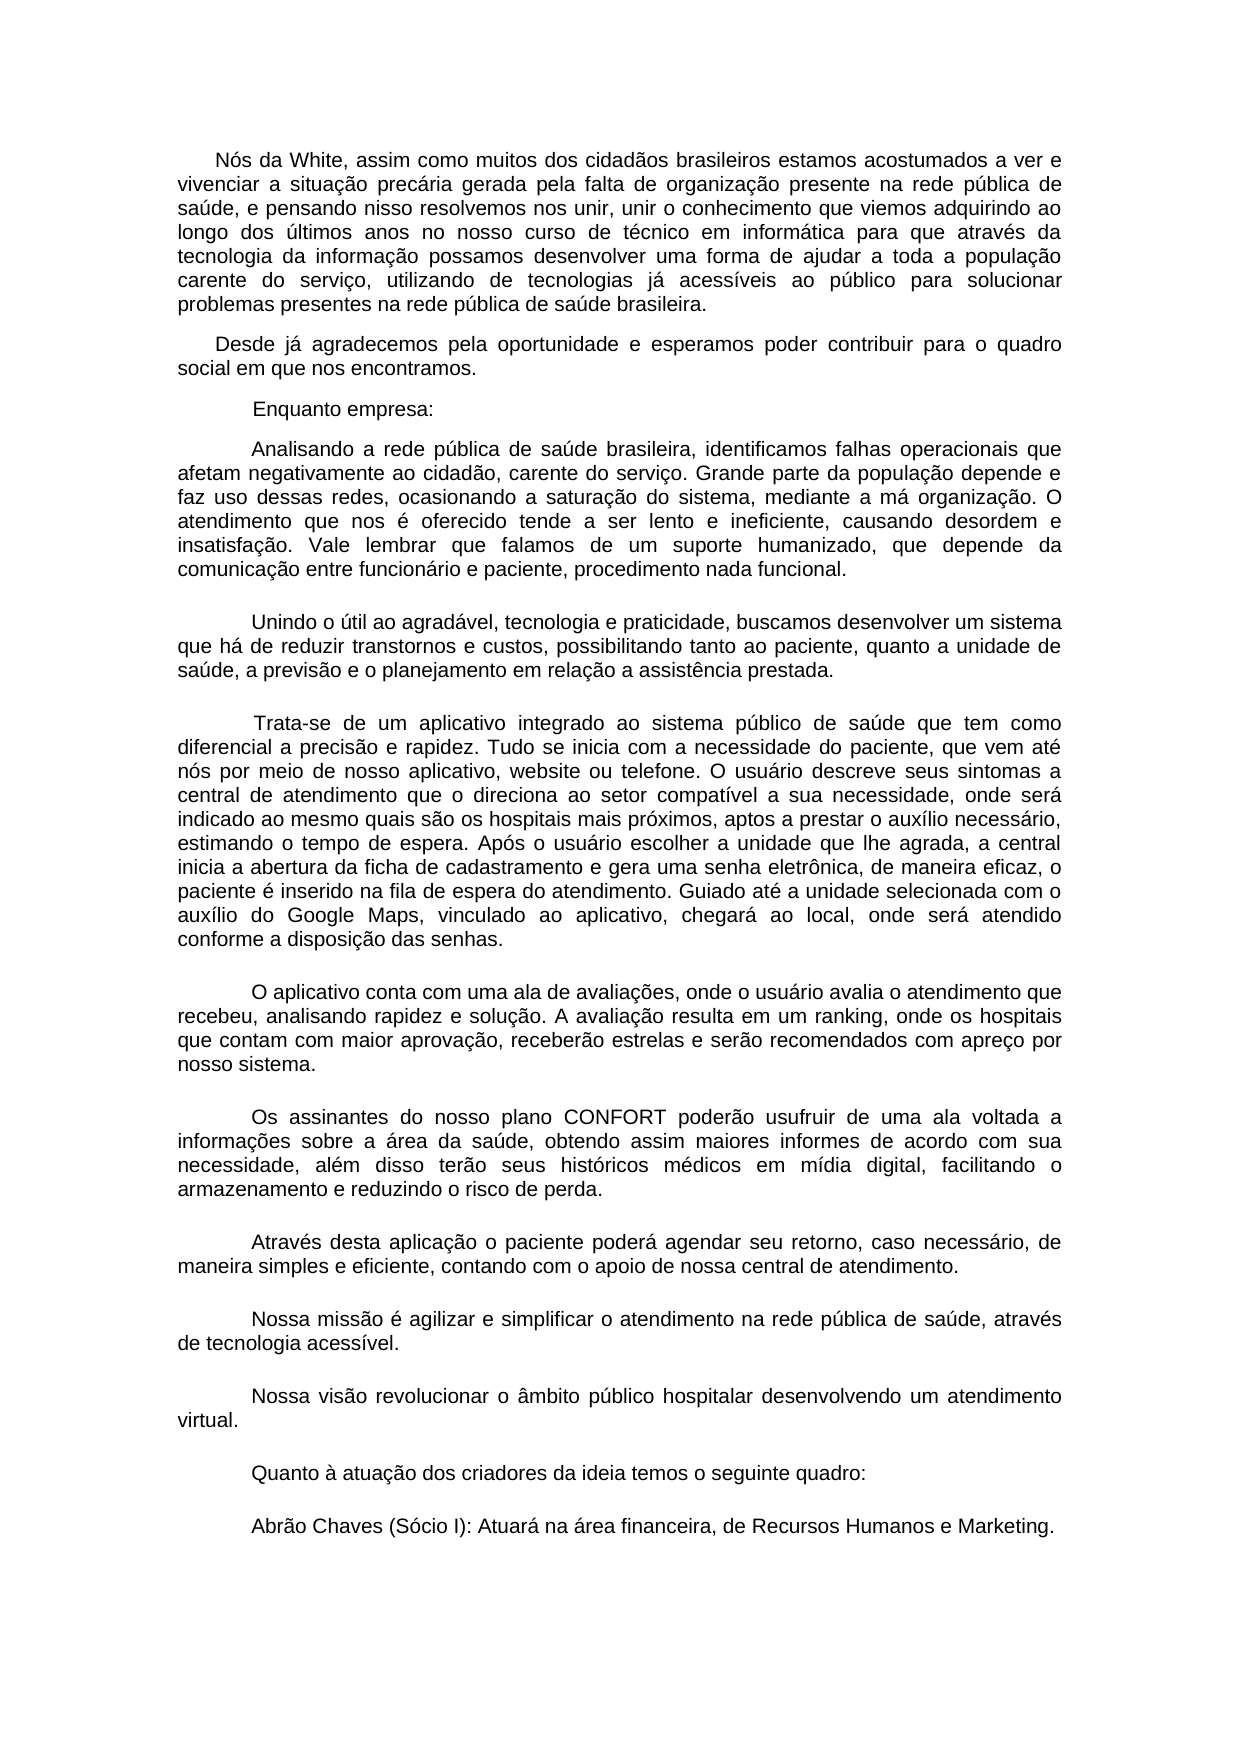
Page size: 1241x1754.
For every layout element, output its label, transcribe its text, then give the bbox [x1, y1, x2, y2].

text Abrão Chaves (Sócio I): Atuará na área financeira, de Recursos Humanos e Marketing. [177, 1514, 1063, 1538]
text Desde já agradecemos pela oportunidade e esperamos poder contribuir para o quadro social em que nos encontramos. [177, 332, 1063, 380]
text Nós da White, assim como muitos dos cidadãos brasileiros estamos acostumados a ver e vivenciar a situação precária gerada pela falta de organização presente na rede pública de saúde, e pensando nisso resolvemos nos unir, unir o conhecimento que viemos adquirindo ao longo dos últimos anos no nosso curso de técnico em informática para que através da tecnologia da informação possamos desenvolver uma forma de ajudar a toda a população carente do serviço, utilizando de tecnologias já acessíveis ao público para solucionar problemas presentes na rede pública de saúde brasileira. [177, 148, 1063, 315]
text Nossa visão revolucionar o âmbito público hospitalar desenvolvendo um atendimento virtual. [177, 1384, 1063, 1432]
text Analisando a rede pública de saúde brasileira, identificamos falhas operacionais que afetam negativamente ao cidadão, carente do serviço. Grande parte da população depende e faz uso dessas redes, ocasionando a saturação do sistema, mediante a má organização. O atendimento que nos é oferecido tende a ser lento e ineficiente, causando desordem e insatisfação. Vale lembrar que falamos de um suporte humanizado, que depende da comunicação entre funcionário e paciente, procedimento nada funcional. [177, 437, 1063, 581]
text O aplicativo conta com uma ala de avaliações, onde o usuário avalia o atendimento que recebeu, analisando rapidez e solução. A avaliação resulta em um ranking, onde os hospitais que contam com maior aprovação, receberão estrelas e serão recomendados com apreço por nosso sistema. [177, 980, 1063, 1076]
text Os assinantes do nosso plano CONFORT poderão usufruir de uma ala voltada a informações sobre a área da saúde, obtendo assim maiores informes de acordo com sua necessidade, além disso terão seus históricos médicos em mídia digital, facilitando o armazenamento e reduzindo o risco de perda. [177, 1105, 1063, 1201]
text Nossa missão é agilizar e simplificar o atendimento na rede pública de saúde, através de tecnologia acessível. [177, 1307, 1063, 1355]
text Quanto à atuação dos criadores da ideia temos o seguinte quadro: [177, 1461, 1063, 1485]
list Enquanto empresa: [252, 397, 1063, 421]
text Unindo o útil ao agradável, tecnologia e praticidade, buscamos desenvolver um sistema que há de reduzir transtornos e custos, possibilitando tanto ao paciente, quanto a unidade de saúde, a previsão e o planejamento em relação a assistência prestada. [177, 610, 1063, 682]
text Através desta aplicação o paciente poderá agendar seu retorno, caso necessário, de maneira simples e eficiente, contando com o apoio de nossa central de atendimento. [177, 1230, 1063, 1278]
text Trata-se de um aplicativo integrado ao sistema público de saúde que tem como diferencial a precisão e rapidez. Tudo se inicia com a necessidade do paciente, que vem até nós por meio de nosso aplicativo, website ou telefone. O usuário descreve seus sintomas a central de atendimento que o direciona ao setor compatível a sua necessidade, onde será indicado ao mesmo quais são os hospitais mais próximos, aptos a prestar o auxílio necessário, estimando o tempo de espera. Após o usuário escolher a unidade que lhe agrada, a central inicia a abertura da ficha de cadastramento e gera uma senha eletrônica, de maneira eficaz, o paciente é inserido na fila de espera do atendimento. Guiado até a unidade selecionada com o auxílio do Google Maps, vinculado ao aplicativo, chegará ao local, onde será atendido conforme a disposição das senhas. [177, 711, 1063, 951]
